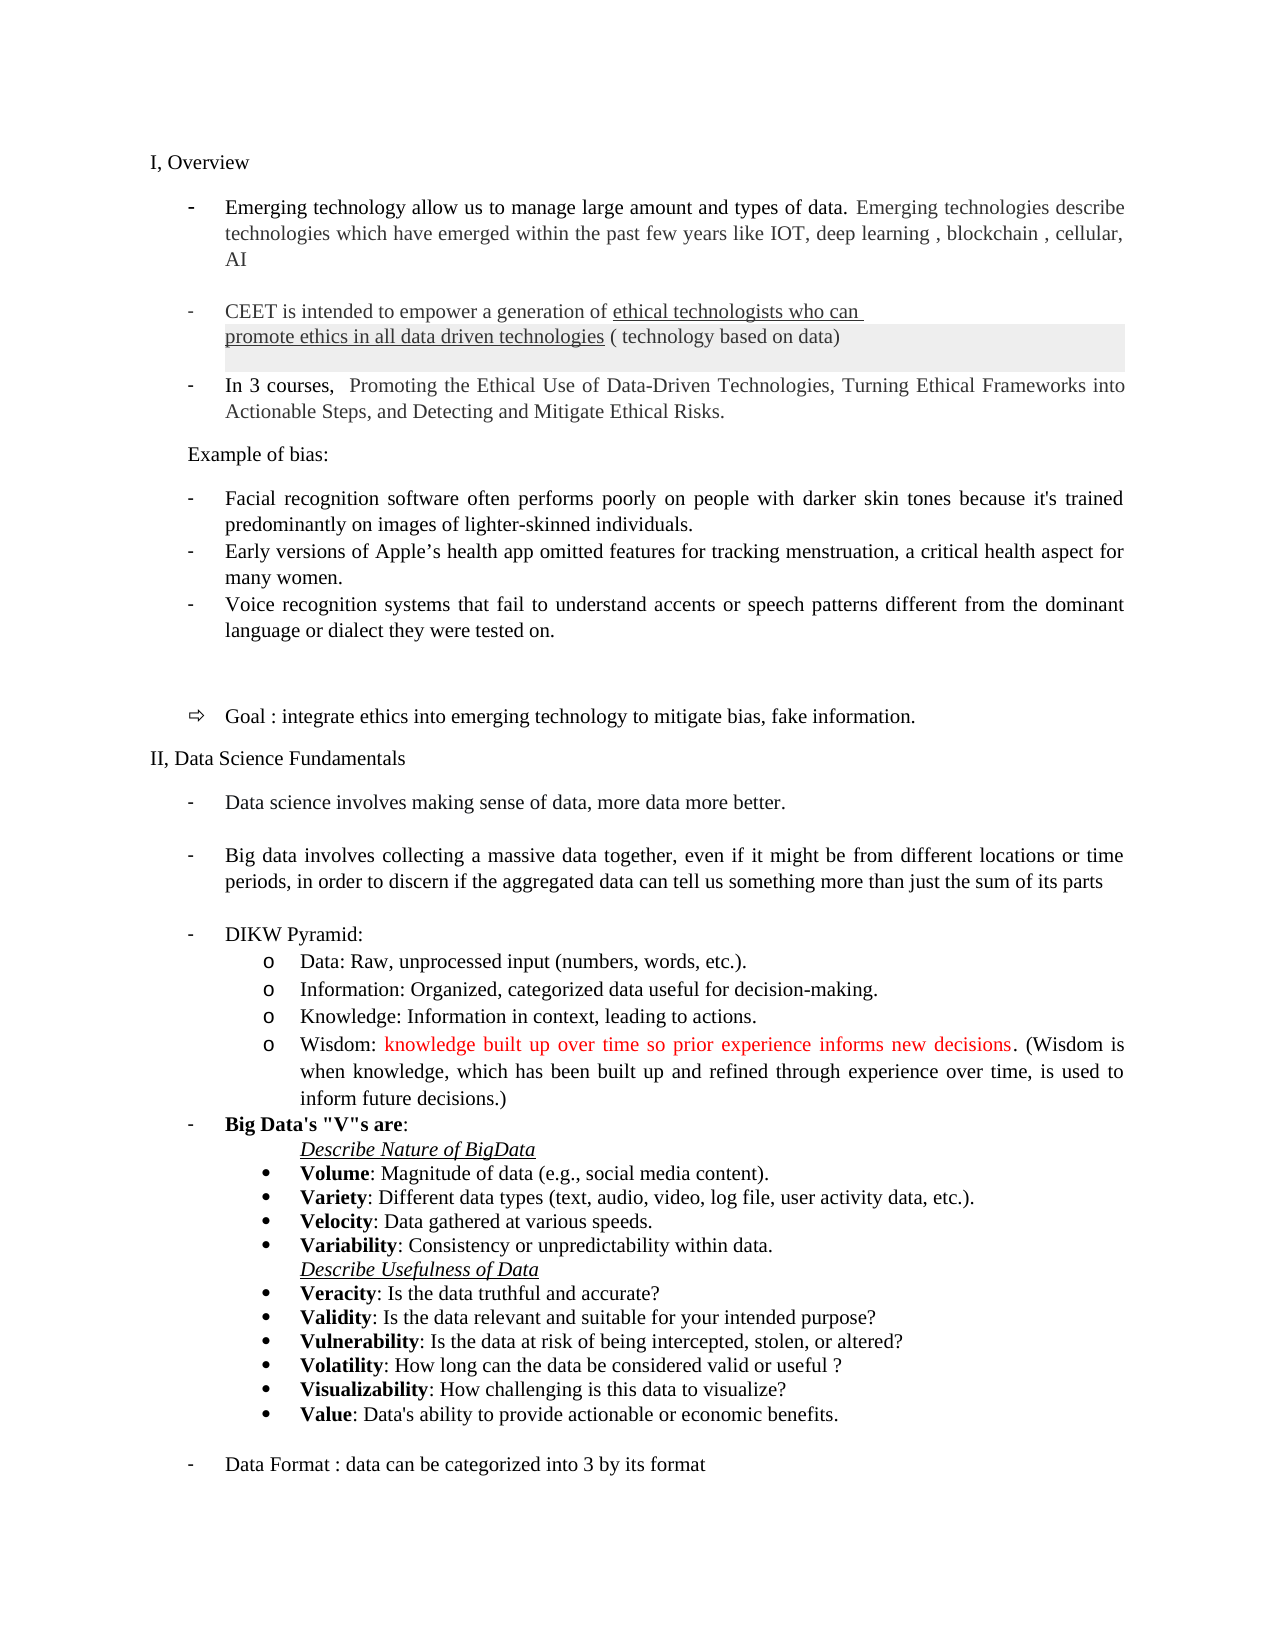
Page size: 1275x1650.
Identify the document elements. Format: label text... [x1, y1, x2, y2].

list Veracity: Is the data truthful and accurate? [262, 1281, 1125, 1305]
list Visualizability: How challenging is this data to visualize? [262, 1377, 1125, 1401]
list DIKW Pyramid: [187, 921, 1125, 947]
list Knowledge: Information in context, leading to actions. [262, 1004, 1125, 1030]
list In 3 courses, Promoting the Ethical Use of Data-Driven Technologies, Turning Ethical Frameworks into Actionable Steps, and Detecting and Mitigate Ethical Risks. [187, 372, 1125, 423]
list Data Format : data can be categorized into 3 by its format [187, 1451, 1125, 1477]
list Velocity: Data gathered at various speeds. [262, 1209, 1125, 1233]
text I, Overview [150, 150, 1125, 174]
text Example of bias: [187, 442, 1125, 466]
list Data: Raw, unprocessed input (numbers, words, etc.). [262, 949, 1125, 974]
list promote ethics in all data driven technologies ( technology based on data) [225, 324, 1125, 348]
list Big Data's "V"s are: [187, 1111, 1125, 1137]
list Facial recognition software often performs poorly on people with darker skin tones because it's trained predominantly on images of lighter-skinned individuals. [187, 485, 1125, 536]
list CEET is intended to empower a generation of ethical technologists who can [187, 299, 1125, 324]
list Volatility: How long can the data be considered valid or useful ? [262, 1353, 1125, 1377]
list Value: Data's ability to provide actionable or economic benefits. [262, 1401, 1125, 1426]
list Information: Organized, categorized data useful for decision-making. [262, 976, 1125, 1002]
list Volume: Magnitude of data (e.g., social media content). [262, 1161, 1125, 1185]
text II, Data Science Fundamentals [150, 746, 1125, 770]
list Describe Nature of BigData [300, 1137, 1125, 1161]
list Big data involves collecting a massive data together, even if it might be from different locations or time periods, in order to discern if the aggregated data can tell us something more than just the sum of its parts [187, 842, 1125, 893]
list Early versions of Apple’s health app omitted features for tracking menstruation, a critical health aspect for many women. [187, 538, 1125, 589]
list Variety: Different data types (text, audio, video, log file, user activity data, etc.). [262, 1185, 1125, 1209]
list Vulnerability: Is the data at risk of being intercepted, stolen, or altered? [262, 1329, 1125, 1353]
list Emerging technology allow us to manage large amount and types of data. Emerging technologies describe technologies which have emerged within the past few years like IOT, deep learning , blockchain , cellular, AI [187, 193, 1125, 271]
list Validity: Is the data relevant and suitable for your intended purpose? [262, 1305, 1125, 1329]
list Goal : integrate ethics into emerging technology to mitigate bias, fake information. [187, 704, 1125, 728]
list Describe Usefulness of Data [300, 1257, 1125, 1281]
list Voice recognition systems that fail to understand accents or speech patterns different from the dominant language or dialect they were tested on. [187, 591, 1125, 642]
list Variability: Consistency or unpredictability within data. [262, 1233, 1125, 1257]
list Wisdom: knowledge built up over time so prior experience informs new decisions. (Wisdom is when knowledge, which has been built up and refined through experience over time, is used to inform future decisions.) [262, 1032, 1125, 1109]
list Data science involves making sense of data, more data more better. [187, 789, 1125, 814]
